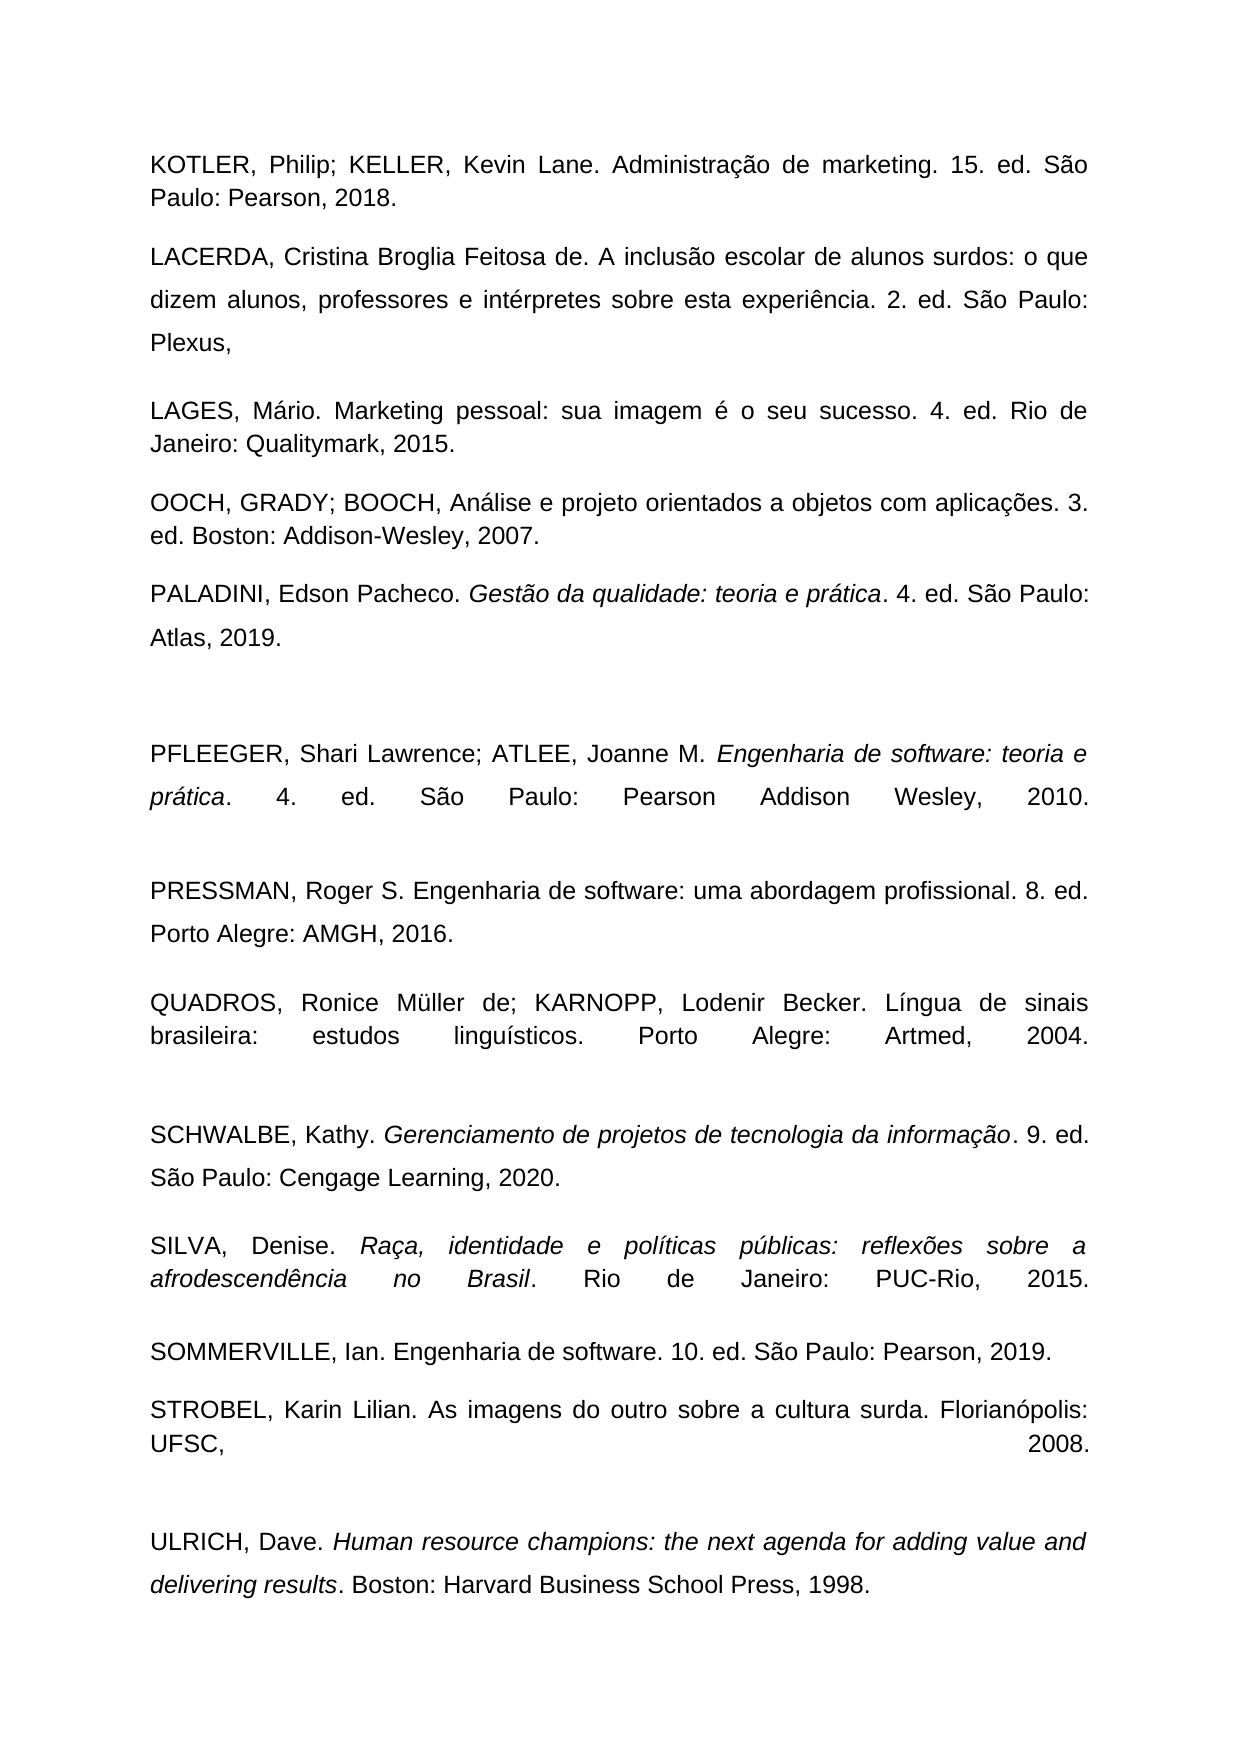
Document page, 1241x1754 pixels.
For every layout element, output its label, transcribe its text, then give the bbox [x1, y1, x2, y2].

text ULRICH, Dave. Human resource champions: the next agenda for adding value and delivering results. Boston: Harvard Business School Press, 1998. [150, 1527, 1090, 1599]
text QUADROS, Ronice Müller de; KARNOPP, Lodenir Becker. Língua de sinais brasileira: estudos linguísticos. Porto Alegre: Artmed, 2004. [150, 988, 1090, 1089]
text SCHWALBE, Kathy. Gerenciamento de projetos de tecnologia da informação. 9. ed. São Paulo: Cengage Learning, 2020. [150, 1119, 1090, 1191]
text LAGES, Mário. Marketing pessoal: sua imagem é o seu sucesso. 4. ed. Rio de Janeiro: Qualitymark, 2015. [150, 396, 1090, 458]
text STROBEL, Karin Lilian. As imagens do outro sobre a cultura surda. Florianópolis: UFSC, 2008. [150, 1395, 1090, 1497]
text SILVA, Denise. Raça, identidade e políticas públicas: reflexões sobre a afrodescendência no Brasil. Rio de Janeiro: PUC-Rio, 2015. SOMMERVILLE, Ian. Engenharia de software. 10. ed. São Paulo: Pearson, 2019. [150, 1231, 1090, 1366]
text PALADINI, Edson Pacheco. Gestão da qualidade: teoria e prática. 4. ed. São Paulo: Atlas, 2019. [150, 579, 1090, 651]
text OOCH, GRADY; BOOCH, Análise e projeto orientados a objetos com aplicações. 3. ed. Boston: Addison-Wesley, 2007. [150, 488, 1090, 550]
text LACERDA, Cristina Broglia Feitosa de. A inclusão escolar de alunos surdos: o que dizem alunos, professores e intérpretes sobre esta experiência. 2. ed. São Paulo: Plexus, [150, 242, 1090, 357]
text PFLEEGER, Shari Lawrence; ATLEE, Joanne M. Engenharia de software: teoria e prática. 4. ed. São Paulo: Pearson Addison Wesley, 2010. PRESSMAN, Roger S. Engenharia de software: uma abordagem profissional. 8. ed. Porto Alegre: AMGH, 2016. [150, 691, 1090, 948]
text KOTLER, Philip; KELLER, Kevin Lane. Administração de marketing. 15. ed. São Paulo: Pearson, 2018. [150, 150, 1090, 212]
